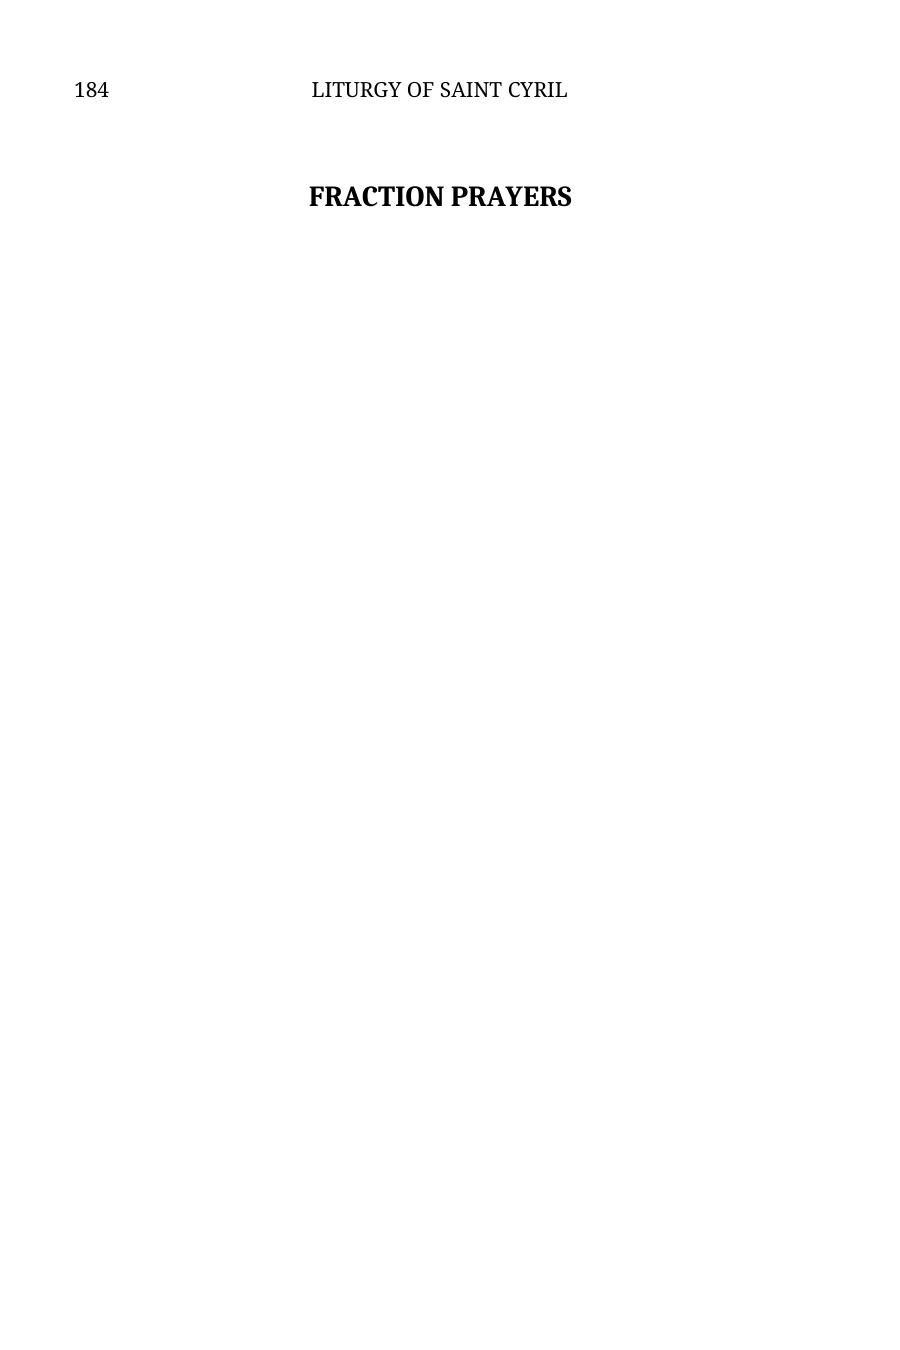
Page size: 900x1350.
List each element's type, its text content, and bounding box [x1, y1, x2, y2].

subtitle FRACTION PRAYERS [74, 180, 806, 213]
